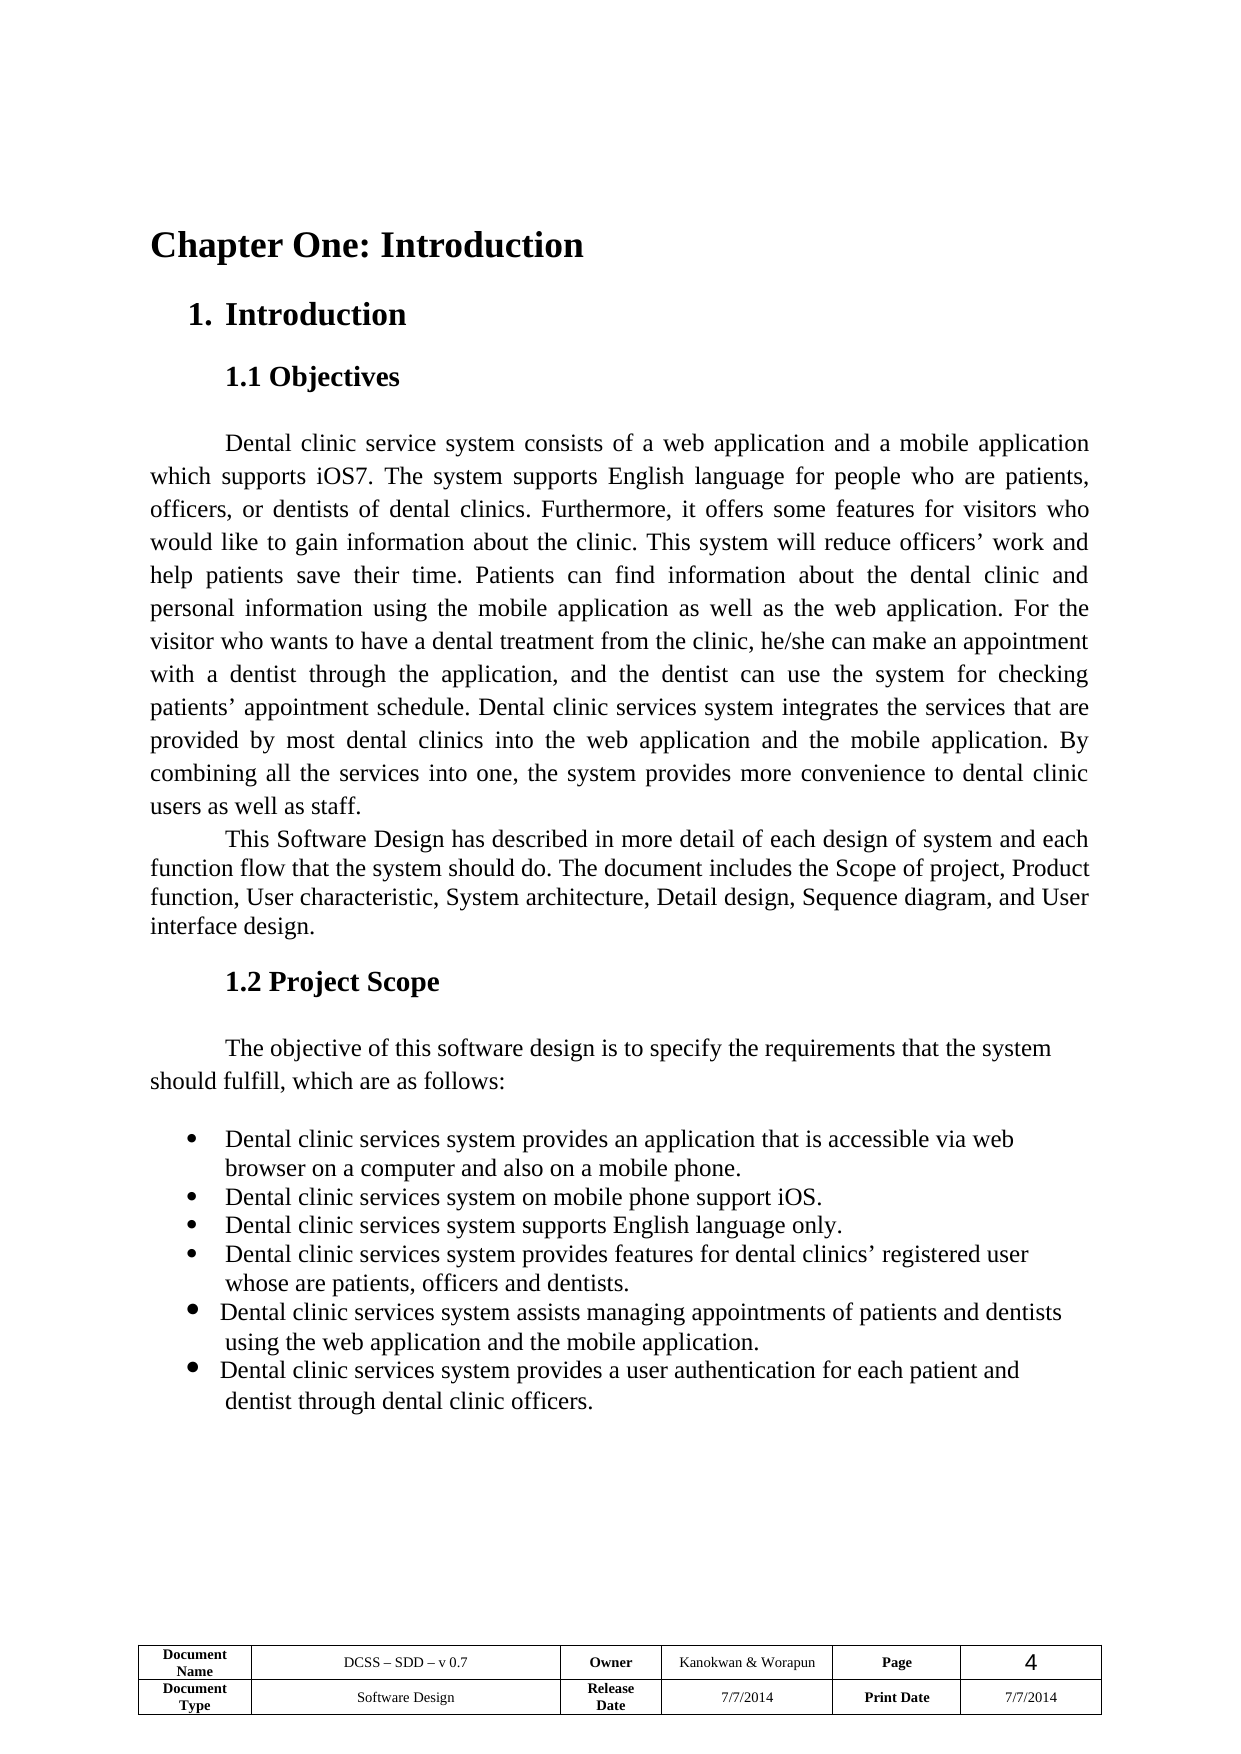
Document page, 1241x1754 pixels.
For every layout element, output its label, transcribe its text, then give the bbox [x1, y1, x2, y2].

list Dental clinic services system provides features for dental clinics’ registered user whose are patients, officers and dentists. [187, 1239, 1090, 1297]
list Dental clinic services system supports English language only. [187, 1211, 1090, 1239]
subtitle 1.1 Objectives [150, 359, 1090, 393]
list Dental clinic services system provides an application that is accessible via web browser on a computer and also on a mobile phone. [187, 1124, 1090, 1182]
subtitle 1.2 Project Scope [150, 964, 1090, 998]
list Dental clinic services system on mobile phone support iOS. [187, 1182, 1090, 1211]
list Dental clinic services system assists managing appointments of patients and dentists using the web application and the mobile application. [187, 1297, 1090, 1356]
subtitle Chapter One: Introduction [150, 222, 1090, 265]
text This Software Design has described in more detail of each design of system and each function flow that the system should do. The document includes the Scope of project, Product function, User characteristic, System architecture, Detail design, Sequence diagram, and User interface design. [150, 824, 1090, 939]
subtitle Introduction [187, 294, 1090, 333]
text The objective of this software design is to specify the requirements that the system should fulfill, which are as follows: [150, 1033, 1090, 1095]
text Dental clinic service system consists of a web application and a mobile application which supports iOS7. The system supports English language for people who are patients, officers, or dentists of dental clinics. Furthermore, it offers some features for visitors who would like to gain information about the clinic. This system will reduce officers’ work and help patients save their time. Patients can find information about the dental clinic and personal information using the mobile application as well as the web application. For the visitor who wants to have a dental treatment from the clinic, he/she can make an appointment with a dentist through the application, and the dentist can use the system for checking patients’ appointment schedule. Dental clinic services system integrates the services that are provided by most dental clinics into the web application and the mobile application. By combining all the services into one, the system provides more convenience to dental clinic users as well as staff. [150, 428, 1090, 820]
list Dental clinic services system provides a user authentication for each patient and dentist through dental clinic officers. [187, 1356, 1090, 1414]
